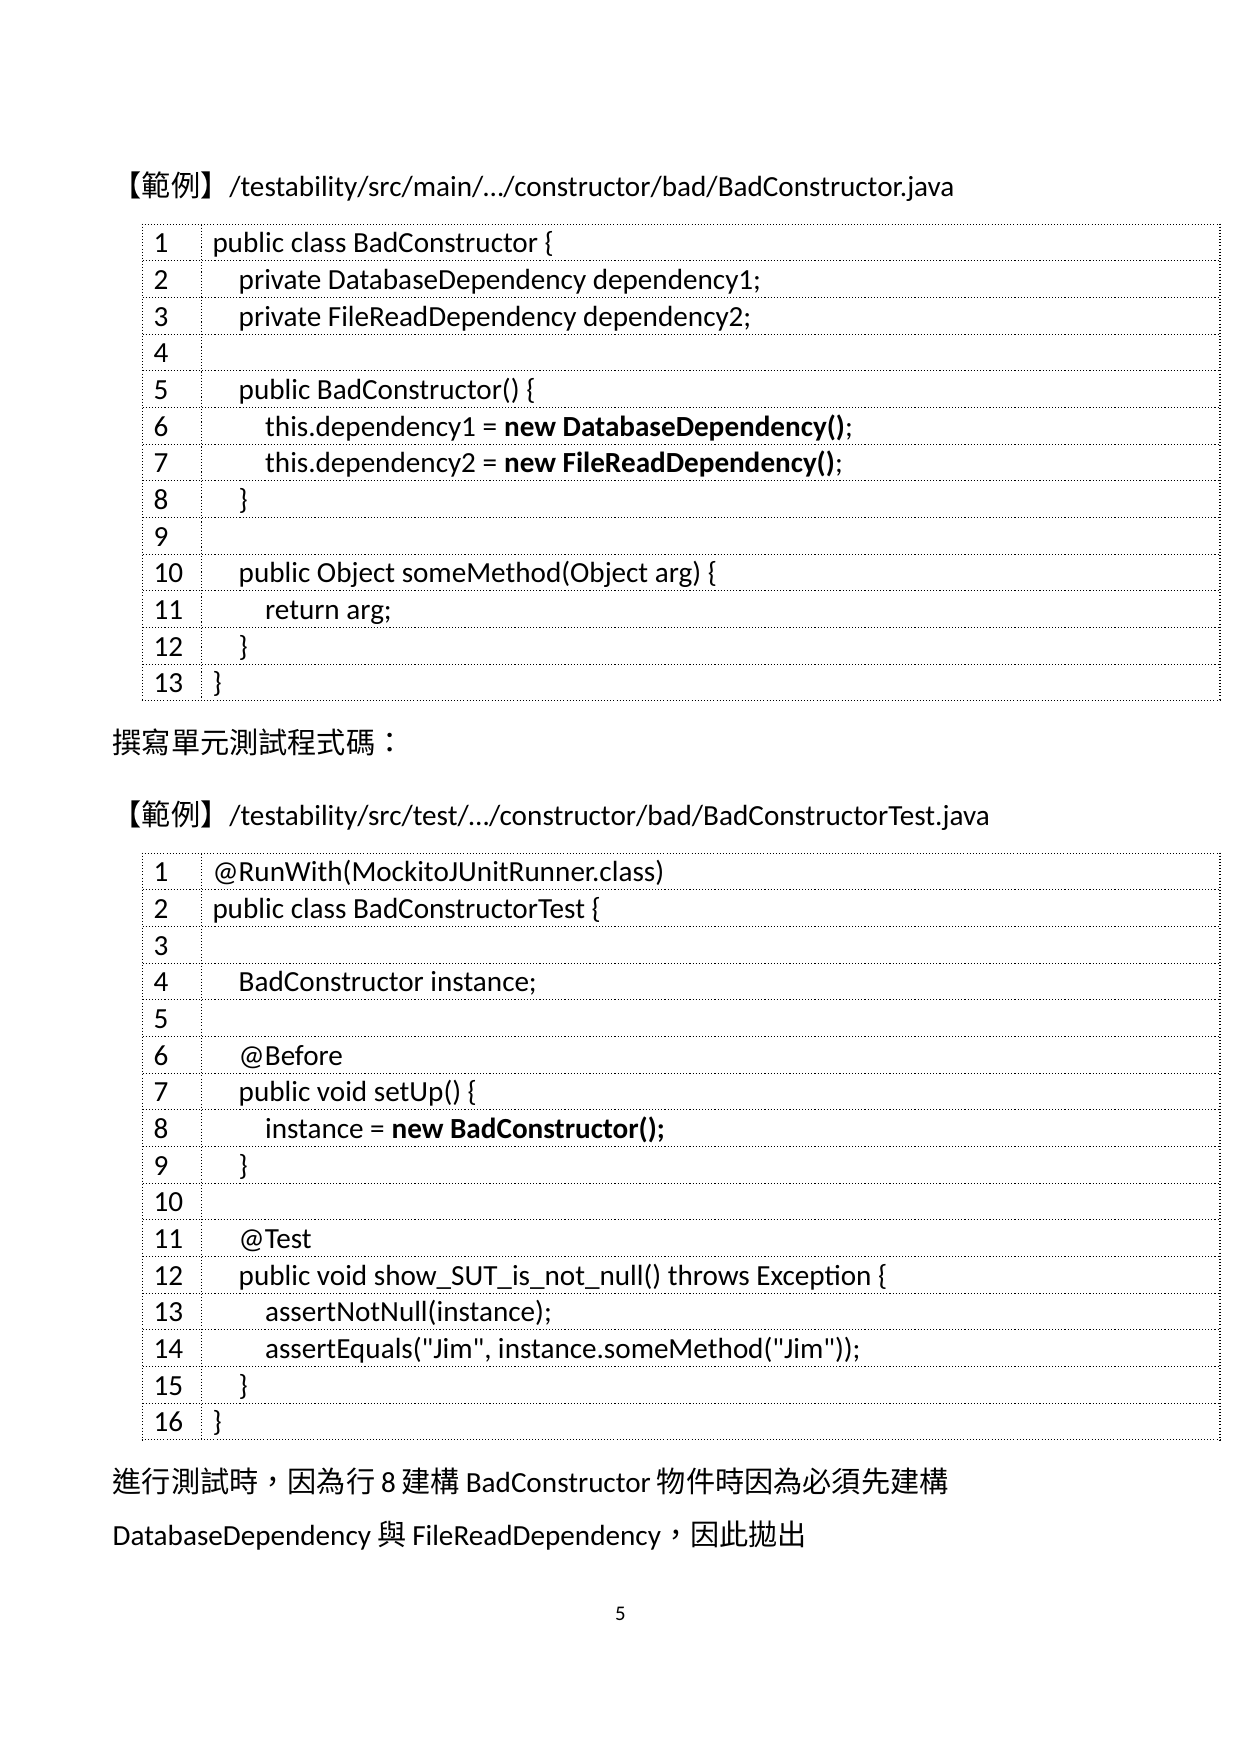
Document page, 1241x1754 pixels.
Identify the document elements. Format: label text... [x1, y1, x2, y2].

table_cell BadConstructor instance; [201, 963, 1220, 999]
table_cell [201, 999, 1220, 1036]
table_cell 4 [142, 334, 201, 370]
table_cell 10 [142, 1183, 201, 1219]
table_cell private DatabaseDependency dependency1; [201, 260, 1220, 297]
table_cell public Object someMethod(Object arg) { [201, 554, 1220, 590]
table_cell 9 [142, 1146, 201, 1182]
table_cell [201, 926, 1220, 962]
table_cell 14 [142, 1329, 201, 1366]
table_cell 9 [142, 517, 201, 553]
table_cell } [201, 480, 1220, 517]
table_cell 12 [142, 1256, 201, 1292]
table_cell 16 [142, 1403, 201, 1439]
table_cell assertEquals("Jim", instance.someMethod("Jim")); [201, 1329, 1220, 1366]
table_cell public void show_SUT_is_not_null() throws Exception { [201, 1256, 1220, 1292]
table_cell 11 [142, 1219, 201, 1256]
table_cell 4 [142, 963, 201, 999]
table_cell [201, 334, 1220, 370]
table_cell 7 [142, 444, 201, 480]
text 【範例】/testability/src/test/…/constructor/bad/BadConstructorTest.java [112, 791, 1128, 834]
table_cell @Test [201, 1219, 1220, 1256]
table_cell this.dependency1 = new DatabaseDependency(); [201, 407, 1220, 443]
table_cell 5 [142, 999, 201, 1036]
table_cell 7 [142, 1073, 201, 1109]
table_cell } [201, 1403, 1220, 1439]
table_cell 8 [142, 480, 201, 517]
table_cell 15 [142, 1366, 201, 1402]
table_cell 12 [142, 627, 201, 663]
table_cell 11 [142, 590, 201, 627]
table_cell instance = new BadConstructor(); [201, 1109, 1220, 1146]
table_cell this.dependency2 = new FileReadDependency(); [201, 444, 1220, 480]
text 【範例】/testability/src/main/…/constructor/bad/BadConstructor.java [112, 162, 1128, 205]
table_cell 3 [142, 297, 201, 333]
table_cell } [201, 1366, 1220, 1402]
table_cell } [201, 1146, 1220, 1182]
table_cell } [201, 664, 1220, 700]
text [112, 1459, 1128, 1554]
table_cell } [201, 627, 1220, 663]
table_cell 6 [142, 407, 201, 443]
table_cell return arg; [201, 590, 1220, 627]
table_cell 3 [142, 926, 201, 962]
table_cell [201, 1183, 1220, 1219]
table_cell 10 [142, 554, 201, 590]
table_cell 2 [142, 889, 201, 926]
table_header 1 [142, 224, 201, 260]
table_cell public class BadConstructorTest { [201, 889, 1220, 926]
table_header @RunWith(MockitoJUnitRunner.class) [201, 853, 1220, 889]
table_cell 13 [142, 1293, 201, 1329]
table_cell [201, 517, 1220, 553]
table_cell assertNotNull(instance); [201, 1293, 1220, 1329]
table_header public class BadConstructor { [201, 224, 1220, 260]
table_cell public void setUp() { [201, 1073, 1220, 1109]
table_cell 6 [142, 1036, 201, 1072]
table_cell @Before [201, 1036, 1220, 1072]
table_cell 13 [142, 664, 201, 700]
table_cell public BadConstructor() { [201, 370, 1220, 407]
table_cell 5 [142, 370, 201, 407]
table_cell 8 [142, 1109, 201, 1146]
table_cell private FileReadDependency dependency2; [201, 297, 1220, 333]
table_cell 2 [142, 260, 201, 297]
text 撰寫單元測試程式碼： [112, 720, 1128, 762]
table_header 1 [142, 853, 201, 889]
